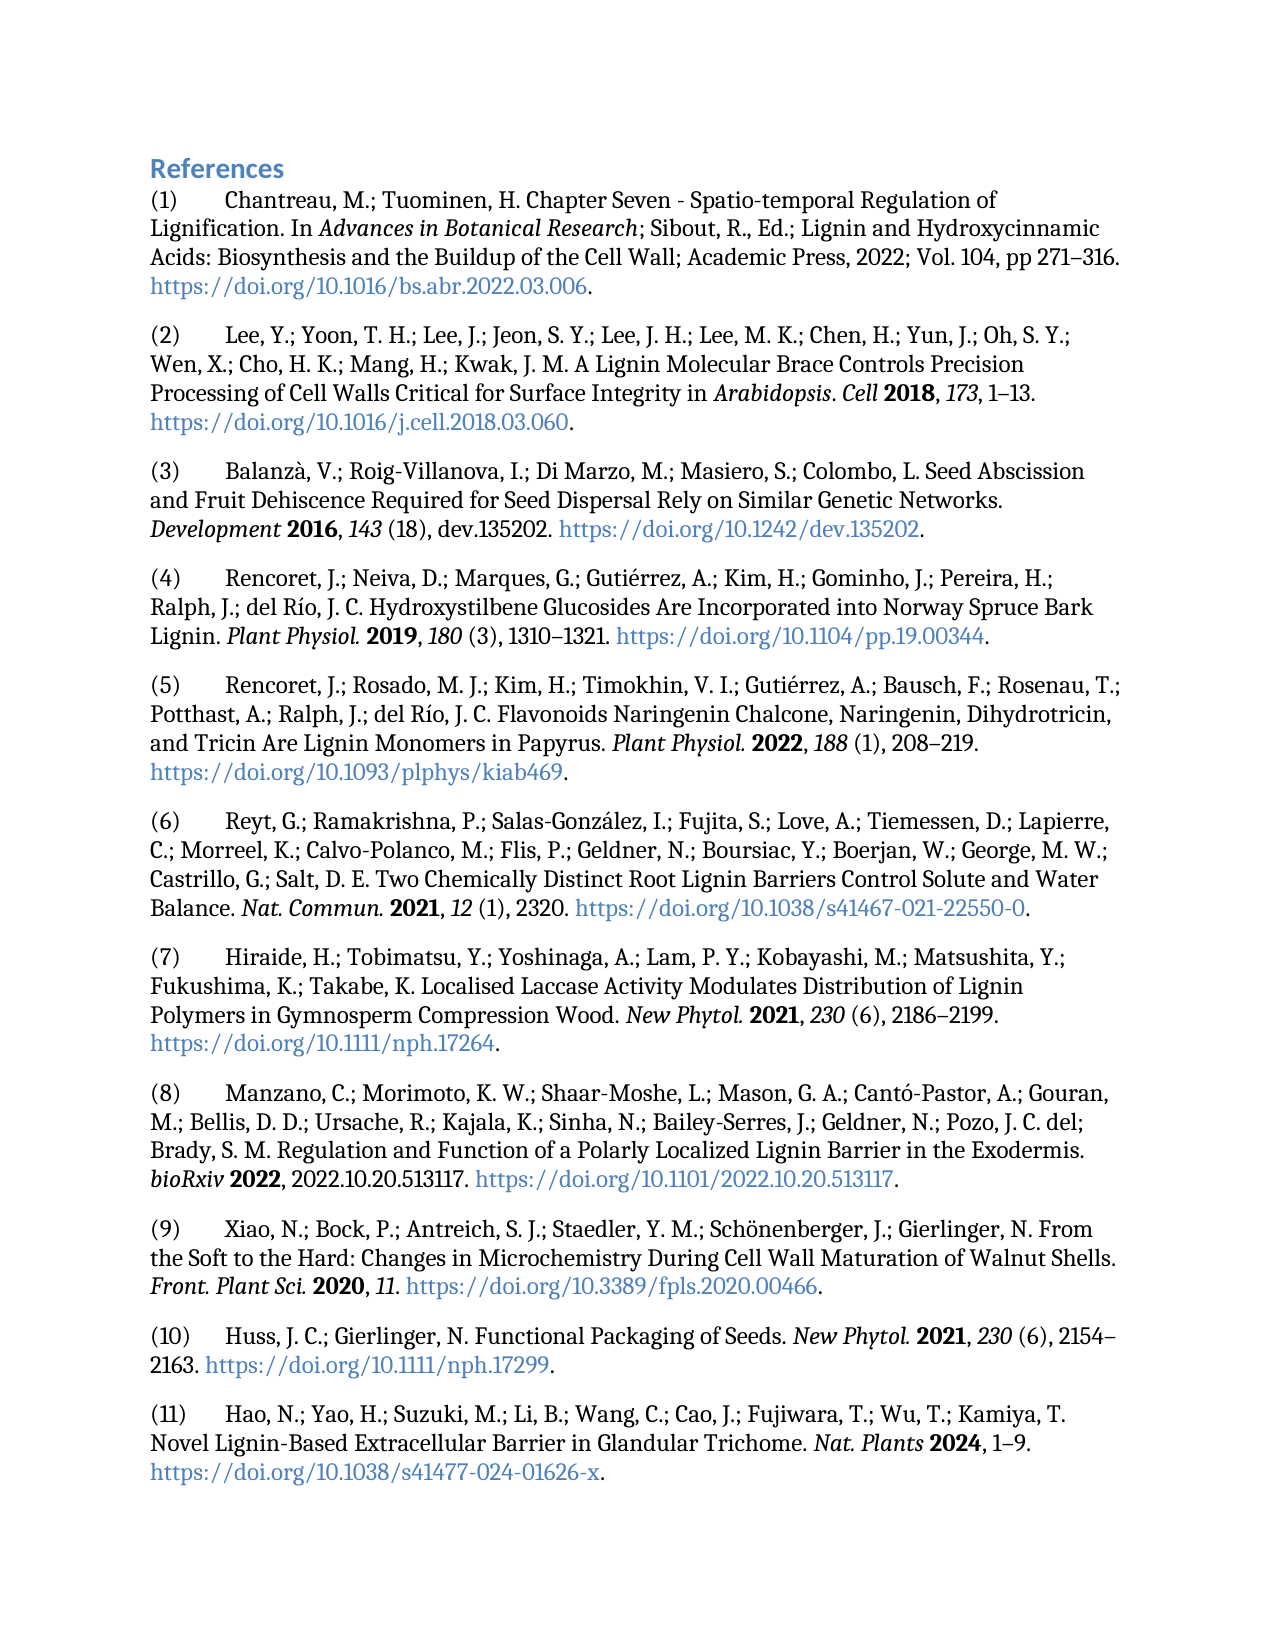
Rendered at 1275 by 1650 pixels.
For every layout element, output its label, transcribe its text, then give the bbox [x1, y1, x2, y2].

subtitle References [150, 150, 1125, 186]
text (2) Lee, Y.; Yoon, T. H.; Lee, J.; Jeon, S. Y.; Lee, J. H.; Lee, M. K.; Chen, H.; Yun, J.; Oh, S. Y.; Wen, X.; Cho, H. K.; Mang, H.; Kwak, J. M. A Lignin Molecular Brace Controls Precision Processing of Cell Walls Critical for Surface Integrity in Arabidopsis. Cell 2018, 173, 1–13. https://doi.org/10.1016/j.cell.2018.03.060. [150, 321, 1125, 436]
text (8) Manzano, C.; Morimoto, K. W.; Shaar-Moshe, L.; Mason, G. A.; Cantó-Pastor, A.; Gouran, M.; Bellis, D. D.; Ursache, R.; Kajala, K.; Sinha, N.; Bailey-Serres, J.; Geldner, N.; Pozo, J. C. del; Brady, S. M. Regulation and Function of a Polarly Localized Lignin Barrier in the Exodermis. bioRxiv 2022, 2022.10.20.513117. https://doi.org/10.1101/2022.10.20.513117. [150, 1079, 1125, 1194]
text (11) Hao, N.; Yao, H.; Suzuki, M.; Li, B.; Wang, C.; Cao, J.; Fujiwara, T.; Wu, T.; Kamiya, T. Novel Lignin-Based Extracellular Barrier in Glandular Trichome. Nat. Plants 2024, 1–9. https://doi.org/10.1038/s41477-024-01626-x. [150, 1400, 1125, 1486]
text (5) Rencoret, J.; Rosado, M. J.; Kim, H.; Timokhin, V. I.; Gutiérrez, A.; Bausch, F.; Rosenau, T.; Potthast, A.; Ralph, J.; del Río, J. C. Flavonoids Naringenin Chalcone, Naringenin, Dihydrotricin, and Tricin Are Lignin Monomers in Papyrus. Plant Physiol. 2022, 188 (1), 208–219. https://doi.org/10.1093/plphys/kiab469. [150, 671, 1125, 786]
text (10) Huss, J. C.; Gierlinger, N. Functional Packaging of Seeds. New Phytol. 2021, 230 (6), 2154–2163. https://doi.org/10.1111/nph.17299. [150, 1322, 1125, 1379]
text (4) Rencoret, J.; Neiva, D.; Marques, G.; Gutiérrez, A.; Kim, H.; Gominho, J.; Pereira, H.; Ralph, J.; del Río, J. C. Hydroxystilbene Glucosides Are Incorporated into Norway Spruce Bark Lignin. Plant Physiol. 2019, 180 (3), 1310–1321. https://doi.org/10.1104/pp.19.00344. [150, 564, 1125, 651]
text (1) Chantreau, M.; Tuominen, H. Chapter Seven - Spatio-temporal Regulation of Lignification. In Advances in Botanical Research; Sibout, R., Ed.; Lignin and Hydroxycinnamic Acids: Biosynthesis and the Buildup of the Cell Wall; Academic Press, 2022; Vol. 104, pp 271–316. https://doi.org/10.1016/bs.abr.2022.03.006. [150, 186, 1125, 301]
text (3) Balanzà, V.; Roig-Villanova, I.; Di Marzo, M.; Masiero, S.; Colombo, L. Seed Abscission and Fruit Dehiscence Required for Seed Dispersal Rely on Similar Genetic Networks. Development 2016, 143 (18), dev.135202. https://doi.org/10.1242/dev.135202. [150, 457, 1125, 543]
text (6) Reyt, G.; Ramakrishna, P.; Salas-González, I.; Fujita, S.; Love, A.; Tiemessen, D.; Lapierre, C.; Morreel, K.; Calvo-Polanco, M.; Flis, P.; Geldner, N.; Boursiac, Y.; Boerjan, W.; George, M. W.; Castrillo, G.; Salt, D. E. Two Chemically Distinct Root Lignin Barriers Control Solute and Water Balance. Nat. Commun. 2021, 12 (1), 2320. https://doi.org/10.1038/s41467-021-22550-0. [150, 807, 1125, 922]
text (9) Xiao, N.; Bock, P.; Antreich, S. J.; Staedler, Y. M.; Schönenberger, J.; Gierlinger, N. From the Soft to the Hard: Changes in Microchemistry During Cell Wall Maturation of Walnut Shells. Front. Plant Sci. 2020, 11. https://doi.org/10.3389/fpls.2020.00466. [150, 1215, 1125, 1301]
text (7) Hiraide, H.; Tobimatsu, Y.; Yoshinaga, A.; Lam, P. Y.; Kobayashi, M.; Matsushita, Y.; Fukushima, K.; Takabe, K. Localised Laccase Activity Modulates Distribution of Lignin Polymers in Gymnosperm Compression Wood. New Phytol. 2021, 230 (6), 2186–2199. https://doi.org/10.1111/nph.17264. [150, 943, 1125, 1058]
